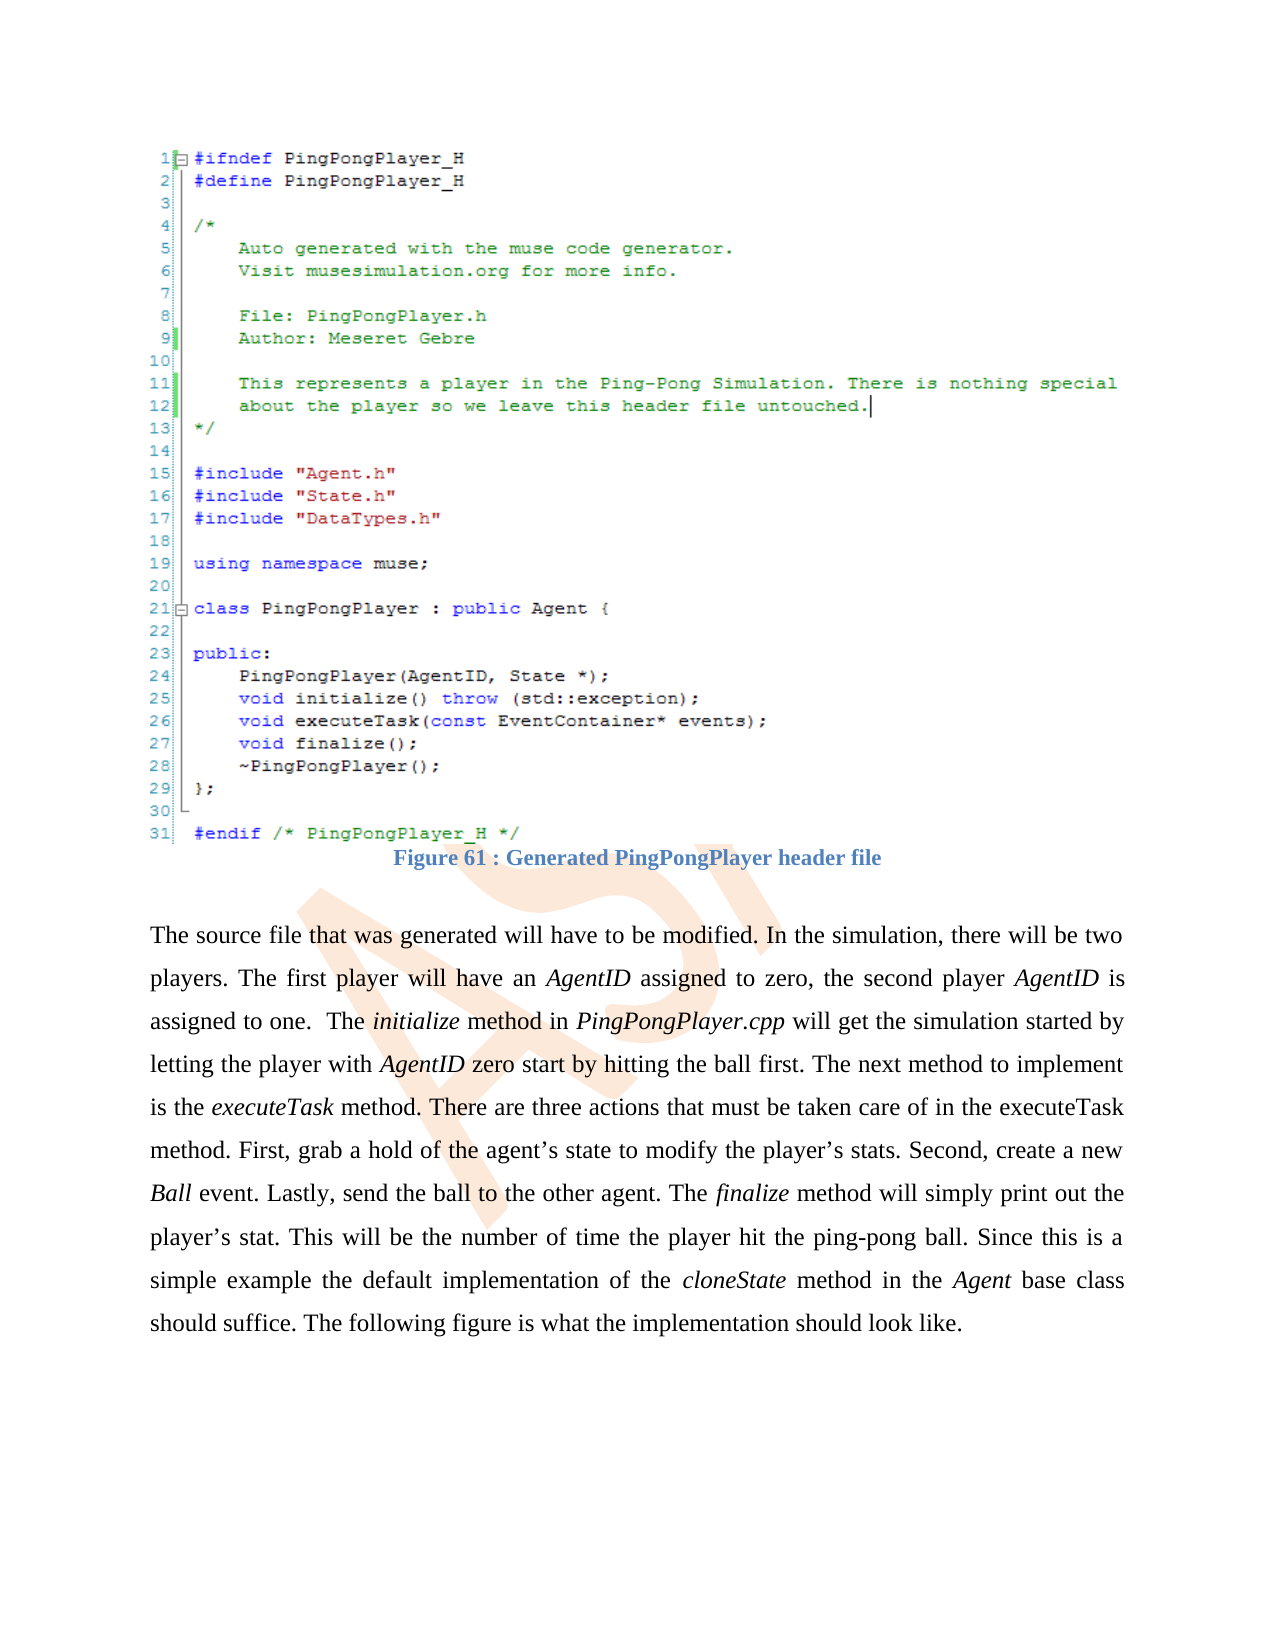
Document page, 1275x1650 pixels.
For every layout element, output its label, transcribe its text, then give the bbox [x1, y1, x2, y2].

text The source file that was generated will have to be modified. In the simulation, there will be two players. The first player will have an AgentID assigned to zero, the second player AgentID is assigned to one. The initialize method in PingPongPlayer.cpp will get the simulation started by letting the player with AgentID zero start by hitting the ball first. The next method to implement is the executeTask method. There are three actions that must be taken care of in the executeTask method. First, grab a hold of the agent’s state to modify the player’s stats. Second, create a new Ball event. Lastly, send the ball to the other agent. The finalize method will simply print out the player’s stat. This will be the number of time the player hit the ping-pong ball. Since this is a simple example the default implementation of the cloneState method in the Agent base class should suffice. The following figure is what the implementation should look like. [150, 920, 1125, 1337]
text Figure 61 : Generated PingPongPlayer header file [150, 844, 1125, 870]
picture [150, 150, 1124, 844]
